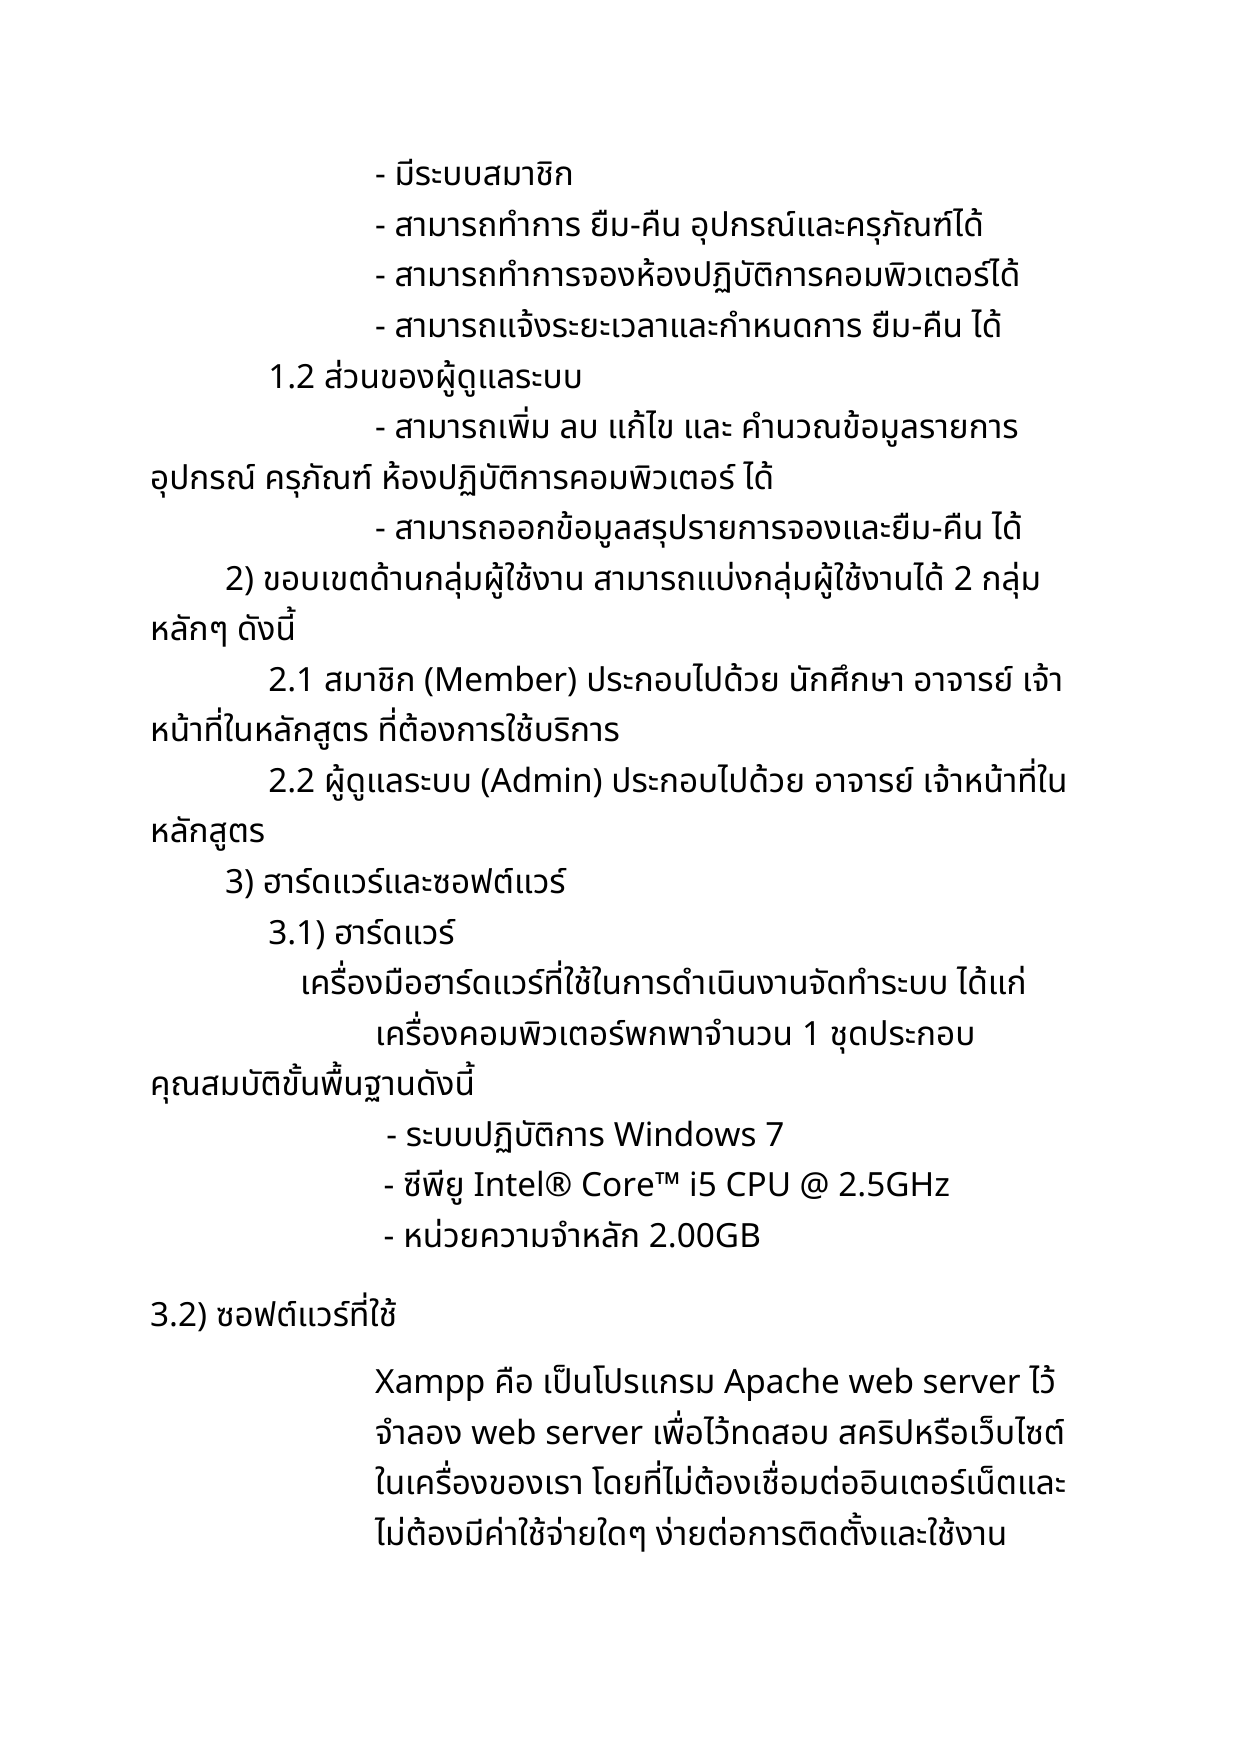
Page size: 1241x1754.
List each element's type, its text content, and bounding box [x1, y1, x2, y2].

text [375, 1358, 1090, 1560]
text - หน่วยความจำหลัก 2.00GB [150, 1212, 1090, 1262]
text 3) ฮาร์ดแวร์และซอฟต์แวร์ [150, 858, 1090, 908]
text - ระบบปฏิบัติการ Windows 7 [150, 1111, 1090, 1161]
text - สามารถออกข้อมูลสรุปรายการจองและยืม-คืน ได้ [150, 504, 1090, 555]
text เครื่องมือฮาร์ดแวร์ที่ใช้ในการดำเนินงานจัดทำระบบ ได้แก่ [150, 959, 1090, 1009]
text 3.2) ซอฟต์แวร์ที่ใช้ [150, 1291, 1090, 1341]
text - สามารถทำการจองห้องปฏิบัติการคอมพิวเตอร์ได้ [150, 251, 1090, 302]
text - สามารถแจ้งระยะเวลาและกำหนดการ ยืม-คืน ได้ [150, 302, 1090, 352]
text - สามารถทำการ ยืม-คืน อุปกรณ์และครุภัณฑ์ได้ [150, 201, 1090, 251]
text 2.2 ผู้ดูแลระบบ (Admin) ประกอบไปด้วย อาจารย์ เจ้าหน้าที่ในหลักสูตร [150, 757, 1090, 858]
text เครื่องคอมพิวเตอร์พกพาจำนวน 1 ชุดประกอบคุณสมบัติขั้นพื้นฐานดังนี้ [150, 1009, 1090, 1111]
text - สามารถเพิ่ม ลบ แก้ไข และ คำนวณข้อมูลรายการอุปกรณ์ ครุภัณฑ์ ห้องปฏิบัติการคอมพิวเตอร์ ได้ [150, 403, 1064, 504]
text 2.1 สมาชิก (Member) ประกอบไปด้วย นักศึกษา อาจารย์ เจ้าหน้าที่ในหลักสูตร ที่ต้องการใช้บริการ [150, 656, 1090, 757]
text - ซีพียู Intel® Core™ i5 CPU @ 2.5GHz [150, 1161, 1090, 1212]
text 3.1) ฮาร์ดแวร์ [150, 908, 1090, 959]
text 2) ขอบเขตด้านกลุ่มผู้ใช้งาน สามารถแบ่งกลุ่มผู้ใช้งานได้ 2 กลุ่มหลักๆ ดังนี้ [150, 555, 1090, 656]
text - มีระบบสมาชิก [150, 150, 1090, 201]
text 1.2 ส่วนของผู้ดูแลระบบ [150, 352, 1090, 403]
